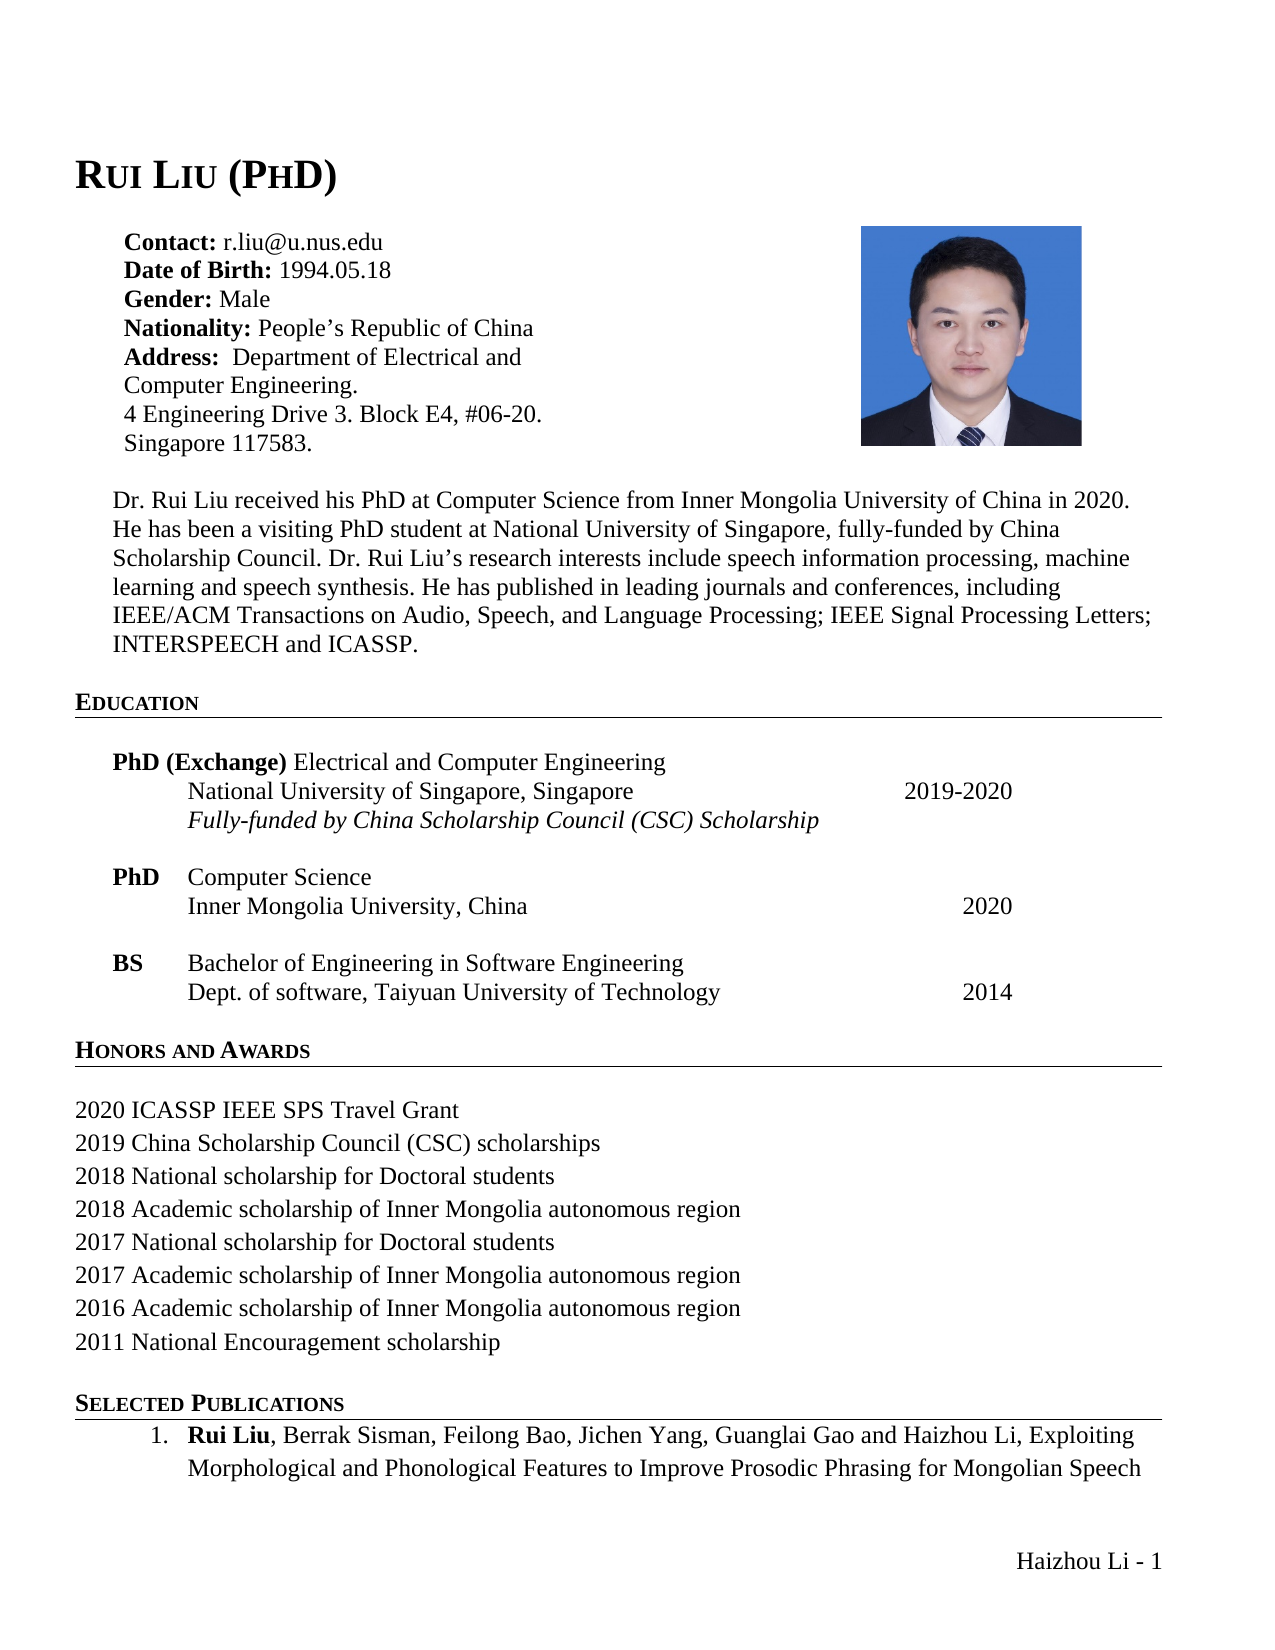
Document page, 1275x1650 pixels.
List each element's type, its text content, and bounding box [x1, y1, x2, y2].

subtitle 2011 National Encouragement scholarship [75, 1327, 1162, 1355]
text Inner Mongolia University, China 2020 [112, 891, 1162, 920]
text Fully-funded by China Scholarship Council (CSC) Scholarship [112, 805, 1162, 833]
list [150, 1420, 1162, 1482]
subtitle 2019 China Scholarship Council (CSC) scholarships [75, 1128, 1162, 1157]
text National University of Singapore, Singapore 2019-2020 [112, 776, 1162, 805]
text Dept. of software, Taiyuan University of Technology 2014 [112, 977, 1162, 1006]
text BS Bachelor of Engineering in Software Engineering [112, 948, 1162, 977]
table_header [638, 227, 1162, 485]
text Dr. Rui Liu received his PhD at Computer Science from Inner Mongolia University of China in 2020. He has been a visiting PhD student at National University of Singapore, fully-funded by China Scholarship Council. Dr. Rui Liu’s research interests include speech information processing, machine learning and speech synthesis. He has published in leading journals and conferences, including IEEE/ACM Transactions on Audio, Speech, and Language Processing; IEEE Signal Processing Letters; INTERSPEECH and ICASSP. [112, 485, 1162, 658]
subtitle 2018 Academic scholarship of Inner Mongolia autonomous region [75, 1194, 1162, 1223]
text PhD Computer Science [112, 862, 1162, 891]
text PhD (Exchange) Electrical and Computer Engineering [112, 747, 1162, 776]
subtitle 2017 Academic scholarship of Inner Mongolia autonomous region [75, 1261, 1162, 1289]
text Rui Liu (PhD) [75, 150, 1162, 198]
subtitle 2018 National scholarship for Doctoral students [75, 1161, 1162, 1190]
subtitle Selected Publications [75, 1388, 1162, 1419]
subtitle Honors and Awards [75, 1035, 1162, 1066]
table_header Contact: r.liu@u.nus.edu Date of Birth: 1994.05.18 Gender: Male Nationality: People’s Republic of China Address: Department of Electrical and Computer Engineering. 4 Engineering Drive 3. Block E4, #06-20. Singapore 117583. [113, 227, 637, 485]
subtitle Education [75, 687, 1162, 717]
subtitle 2017 National scholarship for Doctoral students [75, 1227, 1162, 1256]
picture [861, 226, 1082, 446]
subtitle 2020 ICASSP IEEE SPS Travel Grant [75, 1095, 1162, 1124]
subtitle 2016 Academic scholarship of Inner Mongolia autonomous region [75, 1293, 1162, 1322]
